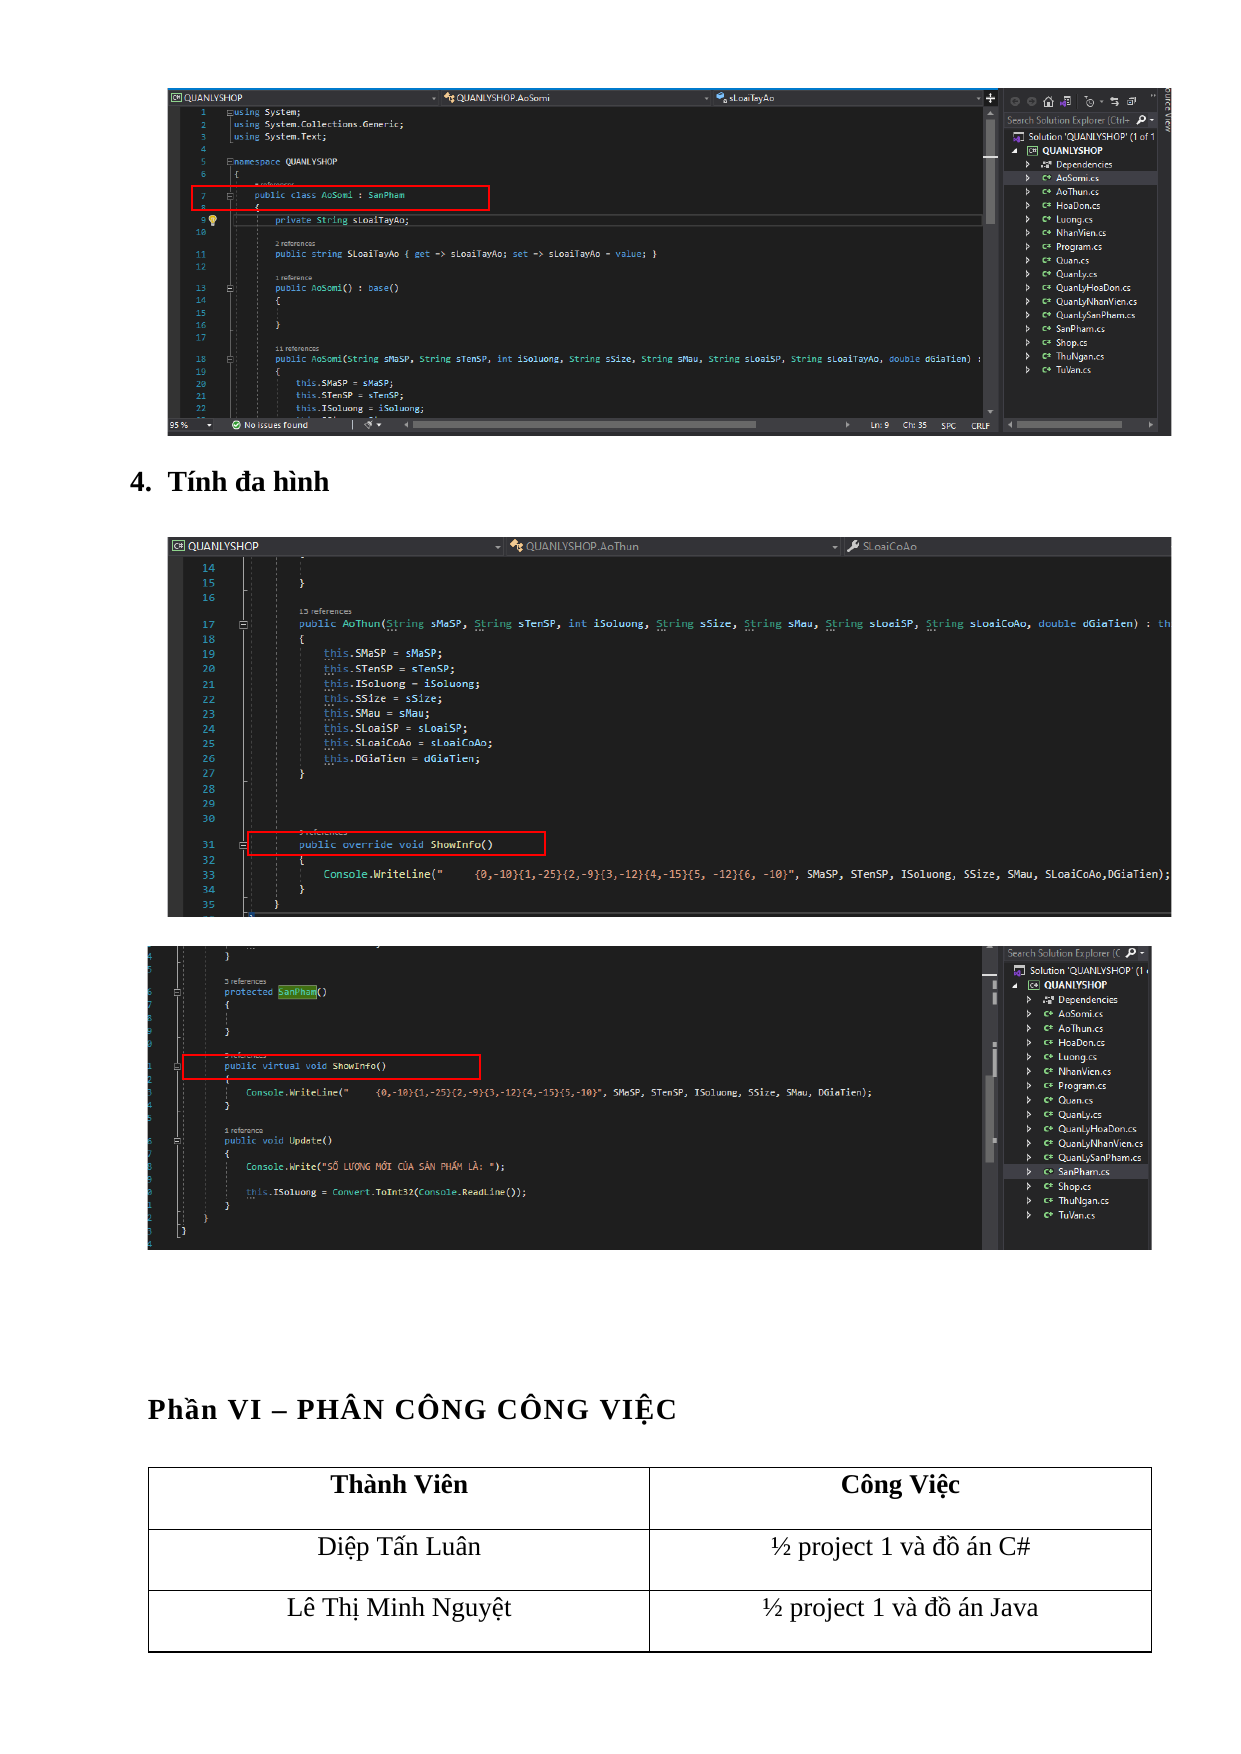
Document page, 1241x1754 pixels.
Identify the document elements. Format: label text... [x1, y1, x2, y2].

table_header Công Việc [650, 1468, 1151, 1529]
picture [167, 88, 1172, 436]
table_cell ½ project 1 và đồ án C# [650, 1530, 1151, 1590]
picture [167, 537, 1172, 917]
table_cell ½ project 1 và đồ án Java [650, 1591, 1151, 1651]
subtitle Phần VI – PHÂN CÔNG CÔNG VIỆC [148, 1392, 1152, 1426]
table_header Thành Viên [149, 1468, 649, 1529]
table_cell Lê Thị Minh Nguyệt [149, 1591, 649, 1651]
subtitle Tính đa hình [130, 464, 1152, 498]
picture [147, 946, 1152, 1250]
table_cell Diệp Tấn Luân [149, 1530, 649, 1590]
